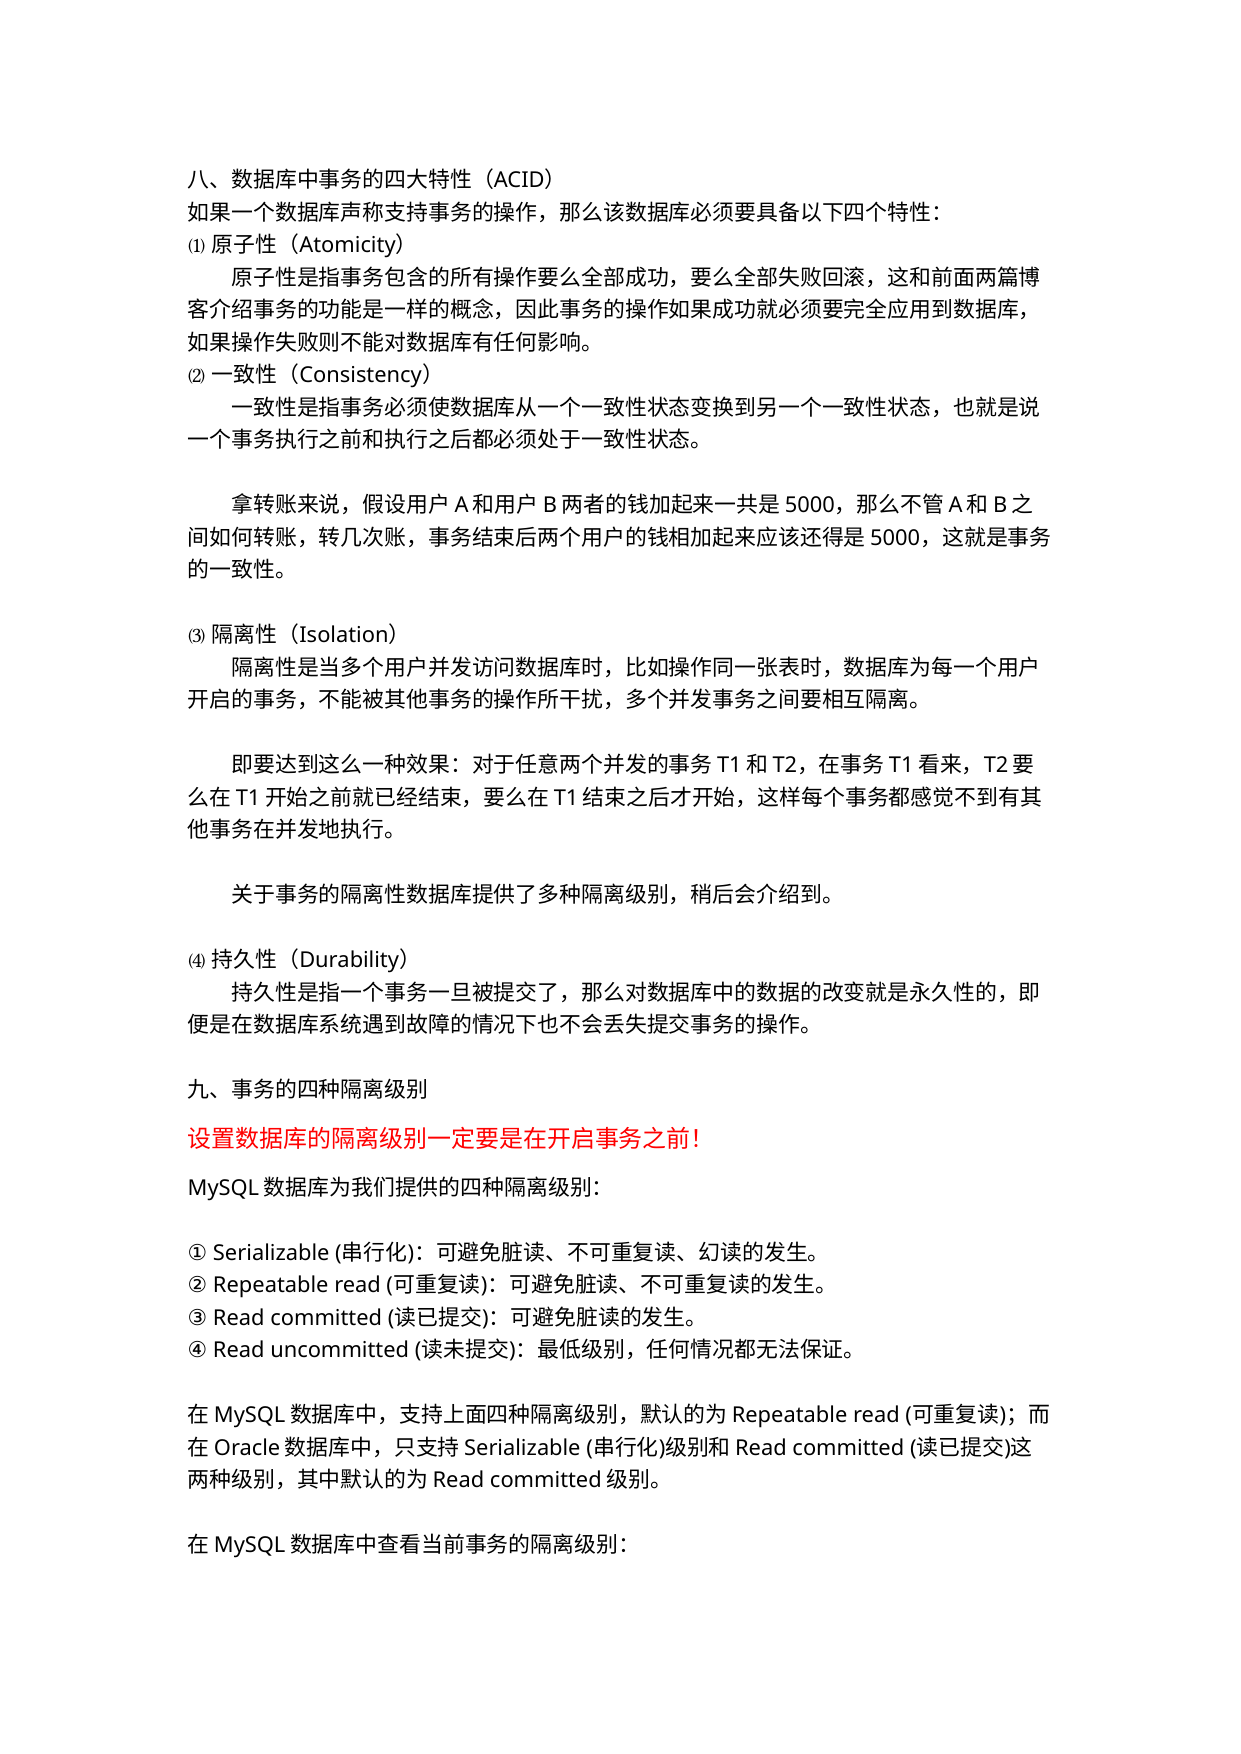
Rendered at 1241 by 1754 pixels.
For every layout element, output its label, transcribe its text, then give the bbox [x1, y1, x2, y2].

text 原子性是指事务包含的所有操作要么全部成功，要么全部失败回滚，这和前面两篇博客介绍事务的功能是一样的概念，因此事务的操作如果成功就必须要完全应用到数据库，如果操作失败则不能对数据库有任何影响。 [187, 259, 1053, 357]
text 即要达到这么一种效果：对于任意两个并发的事务T1和T2，在事务T1看来，T2要么在T1开始之前就已经结束，要么在T1结束之后才开始，这样每个事务都感觉不到有其他事务在并发地执行。 [187, 747, 1053, 844]
text 关于事务的隔离性数据库提供了多种隔离级别，稍后会介绍到。 [187, 877, 1053, 909]
text 在MySQL数据库中，支持上面四种隔离级别，默认的为Repeatable read (可重复读)；而在Oracle数据库中，只支持Serializable (串行化)级别和Read committed (读已提交)这两种级别，其中默认的为Read committed级别。 [187, 1397, 1053, 1494]
text 九、事务的四种隔离级别 [187, 1072, 1053, 1104]
text 拿转账来说，假设用户A和用户B两者的钱加起来一共是5000，那么不管A和B之间如何转账，转几次账，事务结束后两个用户的钱相加起来应该还得是5000，这就是事务的一致性。 [187, 487, 1053, 584]
text ⑶ 隔离性（Isolation） [187, 617, 1053, 649]
text 一致性是指事务必须使数据库从一个一致性状态变换到另一个一致性状态，也就是说一个事务执行之前和执行之后都必须处于一致性状态。 [187, 389, 1053, 454]
text ⑵ 一致性（Consistency） [187, 357, 1053, 389]
text ④ Read uncommitted (读未提交)：最低级别，任何情况都无法保证。 [187, 1332, 1053, 1364]
text 设置数据库的隔离级别一定要是在开启事务之前！ [187, 1104, 1053, 1169]
text MySQL数据库为我们提供的四种隔离级别： [187, 1169, 1053, 1202]
text ① Serializable (串行化)：可避免脏读、不可重复读、幻读的发生。 [187, 1234, 1053, 1267]
text 在MySQL数据库中查看当前事务的隔离级别： [187, 1527, 1053, 1559]
text 八、数据库中事务的四大特性（ACID） [187, 162, 1053, 194]
text 如果一个数据库声称支持事务的操作，那么该数据库必须要具备以下四个特性： [187, 194, 1053, 227]
text 隔离性是当多个用户并发访问数据库时，比如操作同一张表时，数据库为每一个用户开启的事务，不能被其他事务的操作所干扰，多个并发事务之间要相互隔离。 [187, 649, 1053, 714]
text ③ Read committed (读已提交)：可避免脏读的发生。 [187, 1299, 1053, 1332]
text 持久性是指一个事务一旦被提交了，那么对数据库中的数据的改变就是永久性的，即便是在数据库系统遇到故障的情况下也不会丢失提交事务的操作。 [187, 974, 1053, 1039]
text ⑴ 原子性（Atomicity） [187, 227, 1053, 259]
text ⑷ 持久性（Durability） [187, 942, 1053, 974]
text ② Repeatable read (可重复读)：可避免脏读、不可重复读的发生。 [187, 1267, 1053, 1299]
